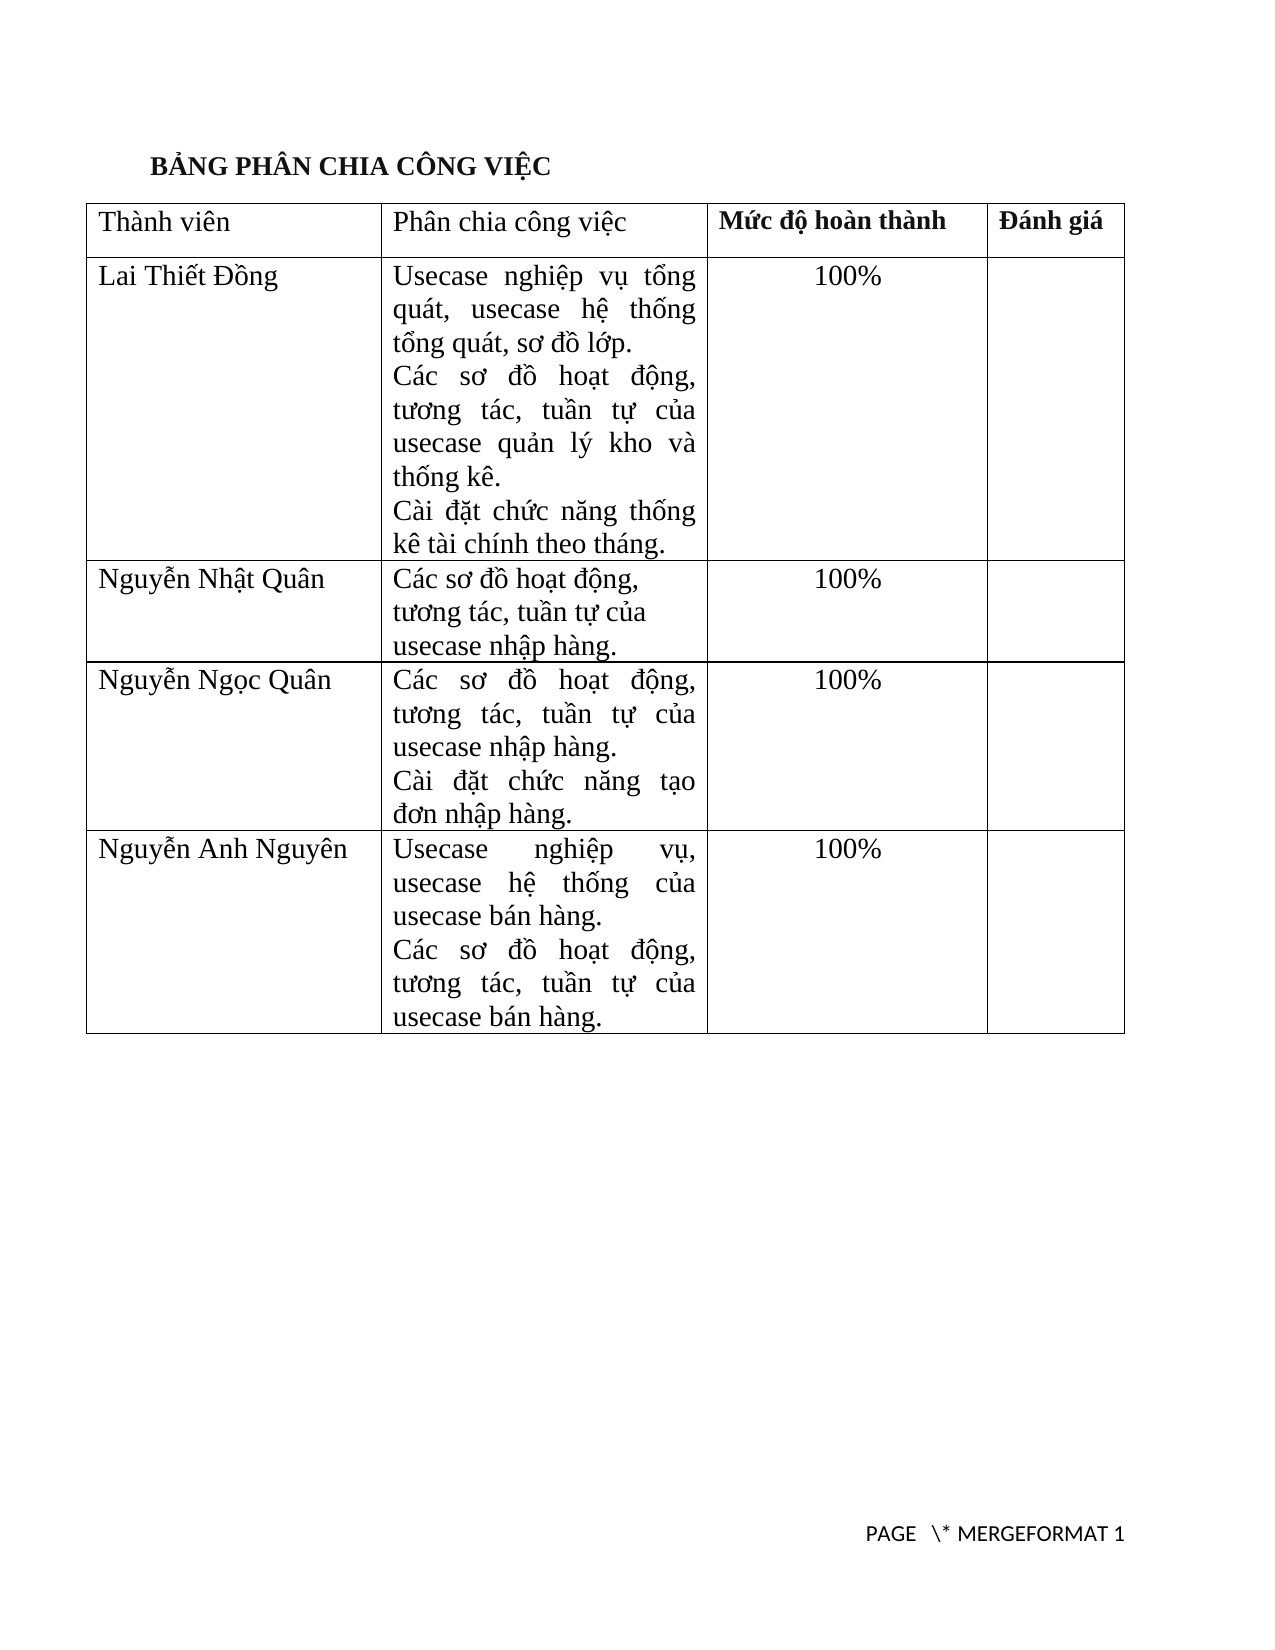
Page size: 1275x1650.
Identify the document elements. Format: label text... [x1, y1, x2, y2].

table_cell [988, 663, 1124, 830]
table_header Đánh giá [988, 204, 1124, 257]
text BẢNG PHÂN CHIA CÔNG VIỆC [150, 150, 1125, 181]
table_cell Usecase nghiệp vụ tổng quát, usecase hệ thống tổng quát, sơ đồ lớp. Các sơ đồ hoạt động, tương tác, tuần tự của usecase quản lý kho và thống kê. Cài đặt chức năng thống kê tài chính theo tháng. [382, 258, 707, 560]
table_header Thành viên [87, 204, 381, 257]
table_cell Nguyễn Ngọc Quân [87, 663, 381, 830]
table_cell 100% [708, 663, 987, 830]
table_cell Các sơ đồ hoạt động, tương tác, tuần tự của usecase nhập hàng. Cài đặt chức năng tạo đơn nhập hàng. [382, 663, 707, 830]
table_cell Lai Thiết Đồng [87, 258, 381, 560]
table_cell 100% [708, 831, 987, 1032]
table_cell Nguyễn Anh Nguyên [87, 831, 381, 1032]
table_cell [988, 258, 1124, 560]
table_header Mức độ hoàn thành [708, 204, 987, 257]
table_cell 100% [708, 258, 987, 560]
table_cell Nguyễn Nhật Quân [87, 561, 381, 661]
table_cell 100% [708, 561, 987, 661]
table_cell Các sơ đồ hoạt động, tương tác, tuần tự của usecase nhập hàng. [382, 561, 707, 661]
table_cell [988, 831, 1124, 1032]
table_cell Usecase nghiệp vụ, usecase hệ thống của usecase bán hàng. Các sơ đồ hoạt động, tương tác, tuần tự của usecase bán hàng. [382, 831, 707, 1032]
table_cell [988, 561, 1124, 661]
table_header Phân chia công việc [382, 204, 707, 257]
